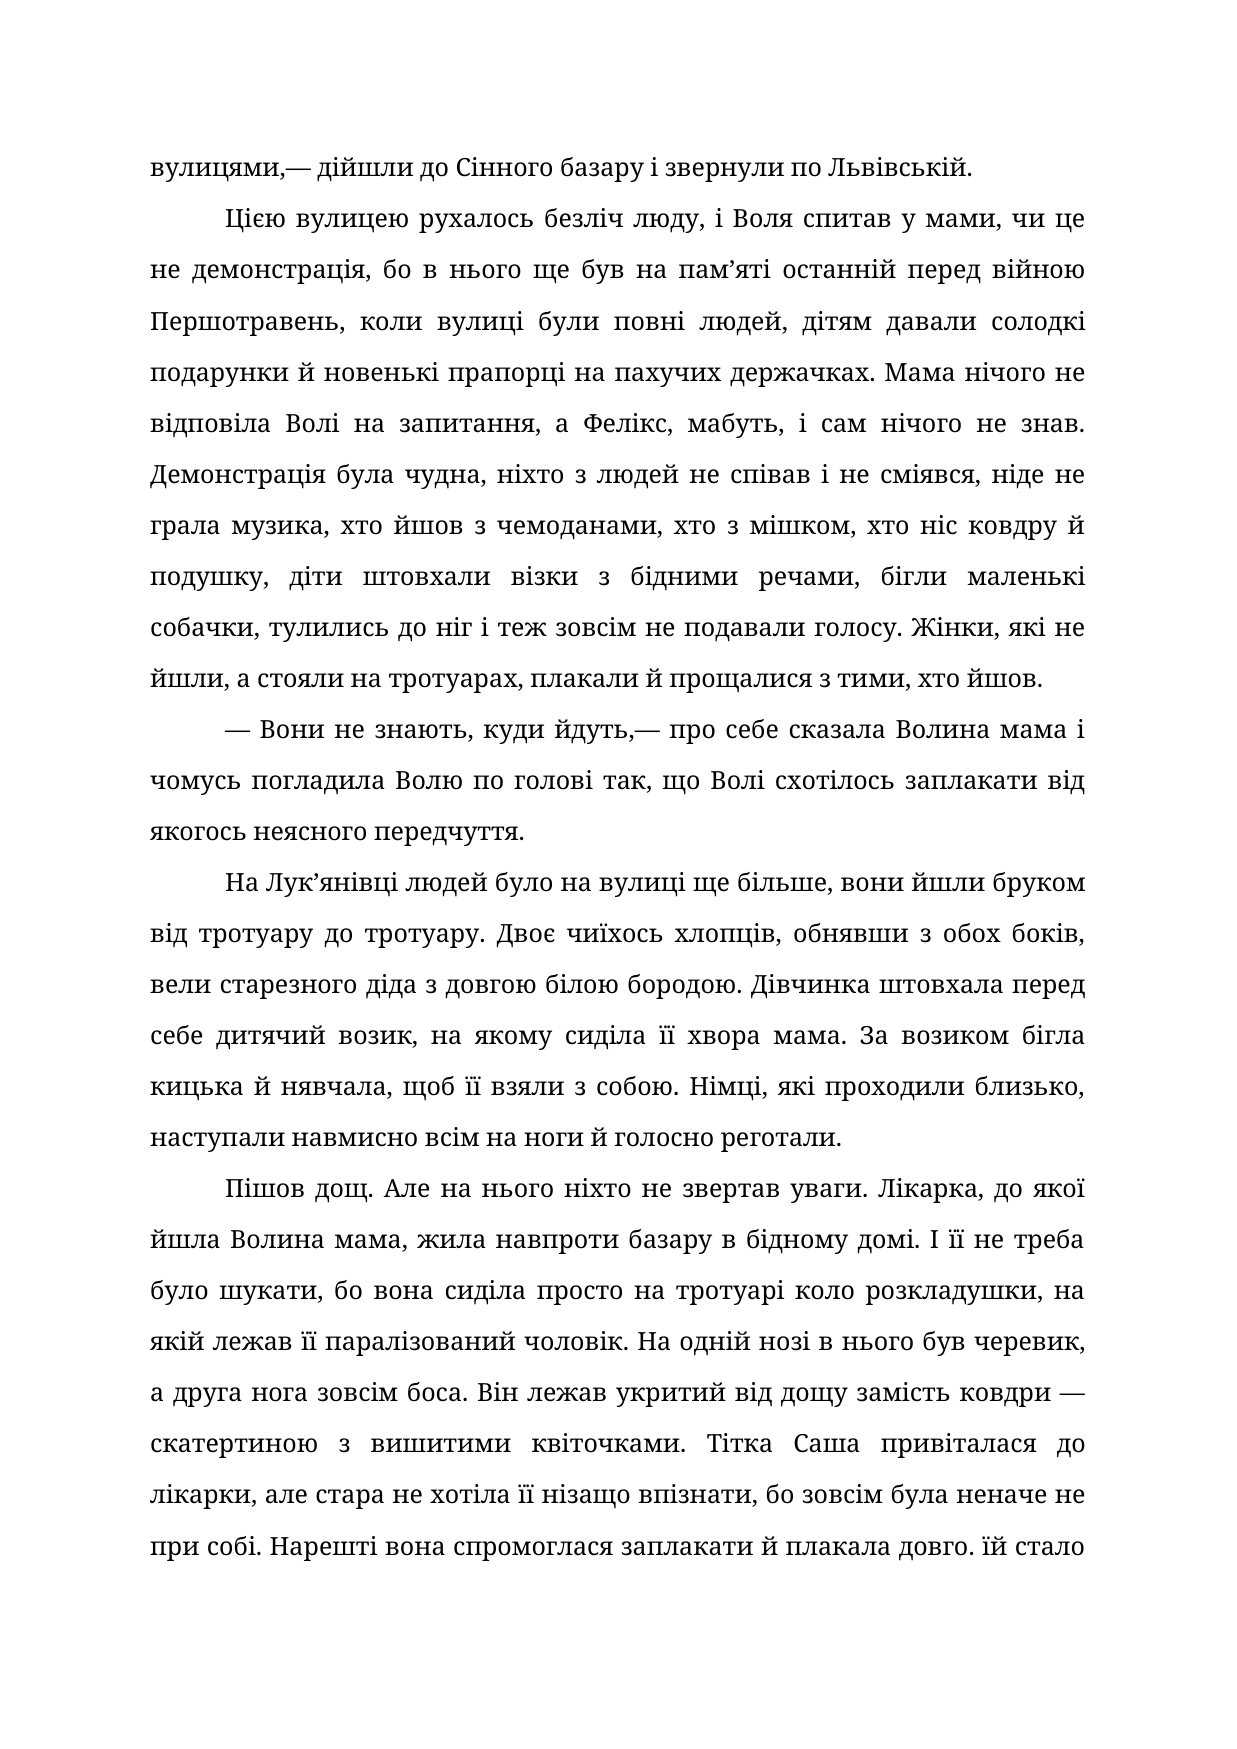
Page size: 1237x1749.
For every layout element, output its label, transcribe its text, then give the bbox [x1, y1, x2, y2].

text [150, 150, 1086, 184]
text Цією вулицею рухалось безліч люду, і Воля спитав у мами, чи це не демонстрація, бо в нього ще був на пам’яті останній перед війною Першотравень, коли вулиці були повні людей, дітям давали солодкі подарунки й новенькі прапорці на пахучих держачках. Мама нічого не відповіла Волі на запитання, а Фелікс, мабуть, і сам нічого не знав. Демонстрація була чудна, ніхто з людей не співав і не сміявся, ніде не грала музика, хто йшов з чемоданами, хто з мішком, хто ніс ковдру й подушку, діти штовхали візки з бідними речами, бігли маленькі собачки, тулились до ніг і теж зовсім не подавали голосу. Жінки, які не йшли, а стояли на тротуарах, плакали й прощалися з тими, хто йшов. [150, 201, 1086, 694]
text На Лук’янівці людей було на вулиці ще більше, вони йшли бруком від тротуару до тротуару. Двоє чиїхось хлопців, обнявши з обох боків, вели старезного діда з довгою білою бородою. Дівчинка штовхала перед себе дитячий возик, на якому сиділа її хвора мама. За возиком бігла кицька й нявчала, щоб її взяли з собою. Німці, які проходили близько, наступали навмисно всім на ноги й голосно реготали. [150, 864, 1086, 1154]
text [150, 1171, 1086, 1562]
text — Вони не знають, куди йдуть,— про себе сказала Волина мама і чомусь погладила Волю по голові так, що Волі схотілось заплакати від якогось неясного передчуття. [150, 711, 1086, 848]
